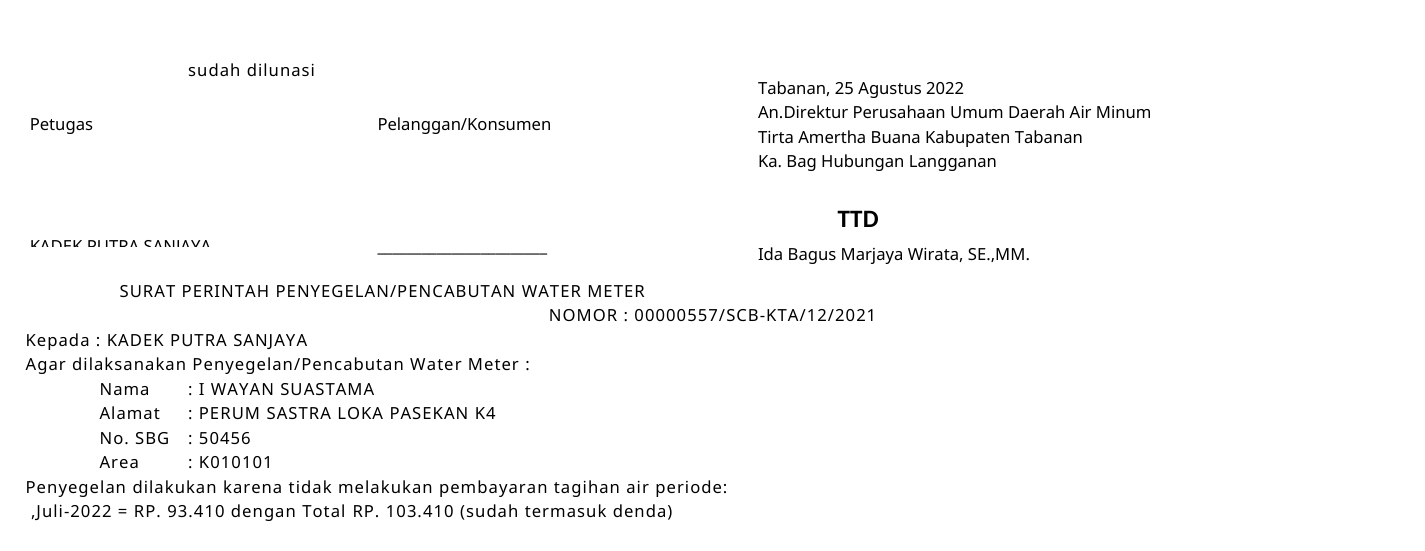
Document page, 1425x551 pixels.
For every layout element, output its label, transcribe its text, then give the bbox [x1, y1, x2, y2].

text Area : K010101 [25, 451, 1399, 473]
text NOMOR : 00000557/SCB-KTA/12/2021 [25, 304, 1399, 327]
text Nama : I WAYAN SUASTAMA [25, 377, 1399, 400]
text ,Juli-2022 = RP. 93.410 dengan Total RP. 103.410 (sudah termasuk denda) [25, 500, 1399, 522]
text No. SBG : 50456 [25, 426, 1399, 449]
text Penyegelan dilakukan karena tidak melakukan pembayaran tagihan air periode: [25, 475, 1399, 498]
text Agar dilaksanakan Penyegelan/Pencabutan Water Meter : [25, 353, 1399, 376]
text SURAT PERINTAH PENYEGELAN/PENCABUTAN WATER METER [25, 279, 1399, 302]
text Kepada : KADEK PUTRA SANJAYA [25, 328, 1399, 351]
text sudah dilunasi [25, 59, 1399, 82]
text Alamat : PERUM SASTRA LOKA PASEKAN K4 [25, 402, 1399, 424]
